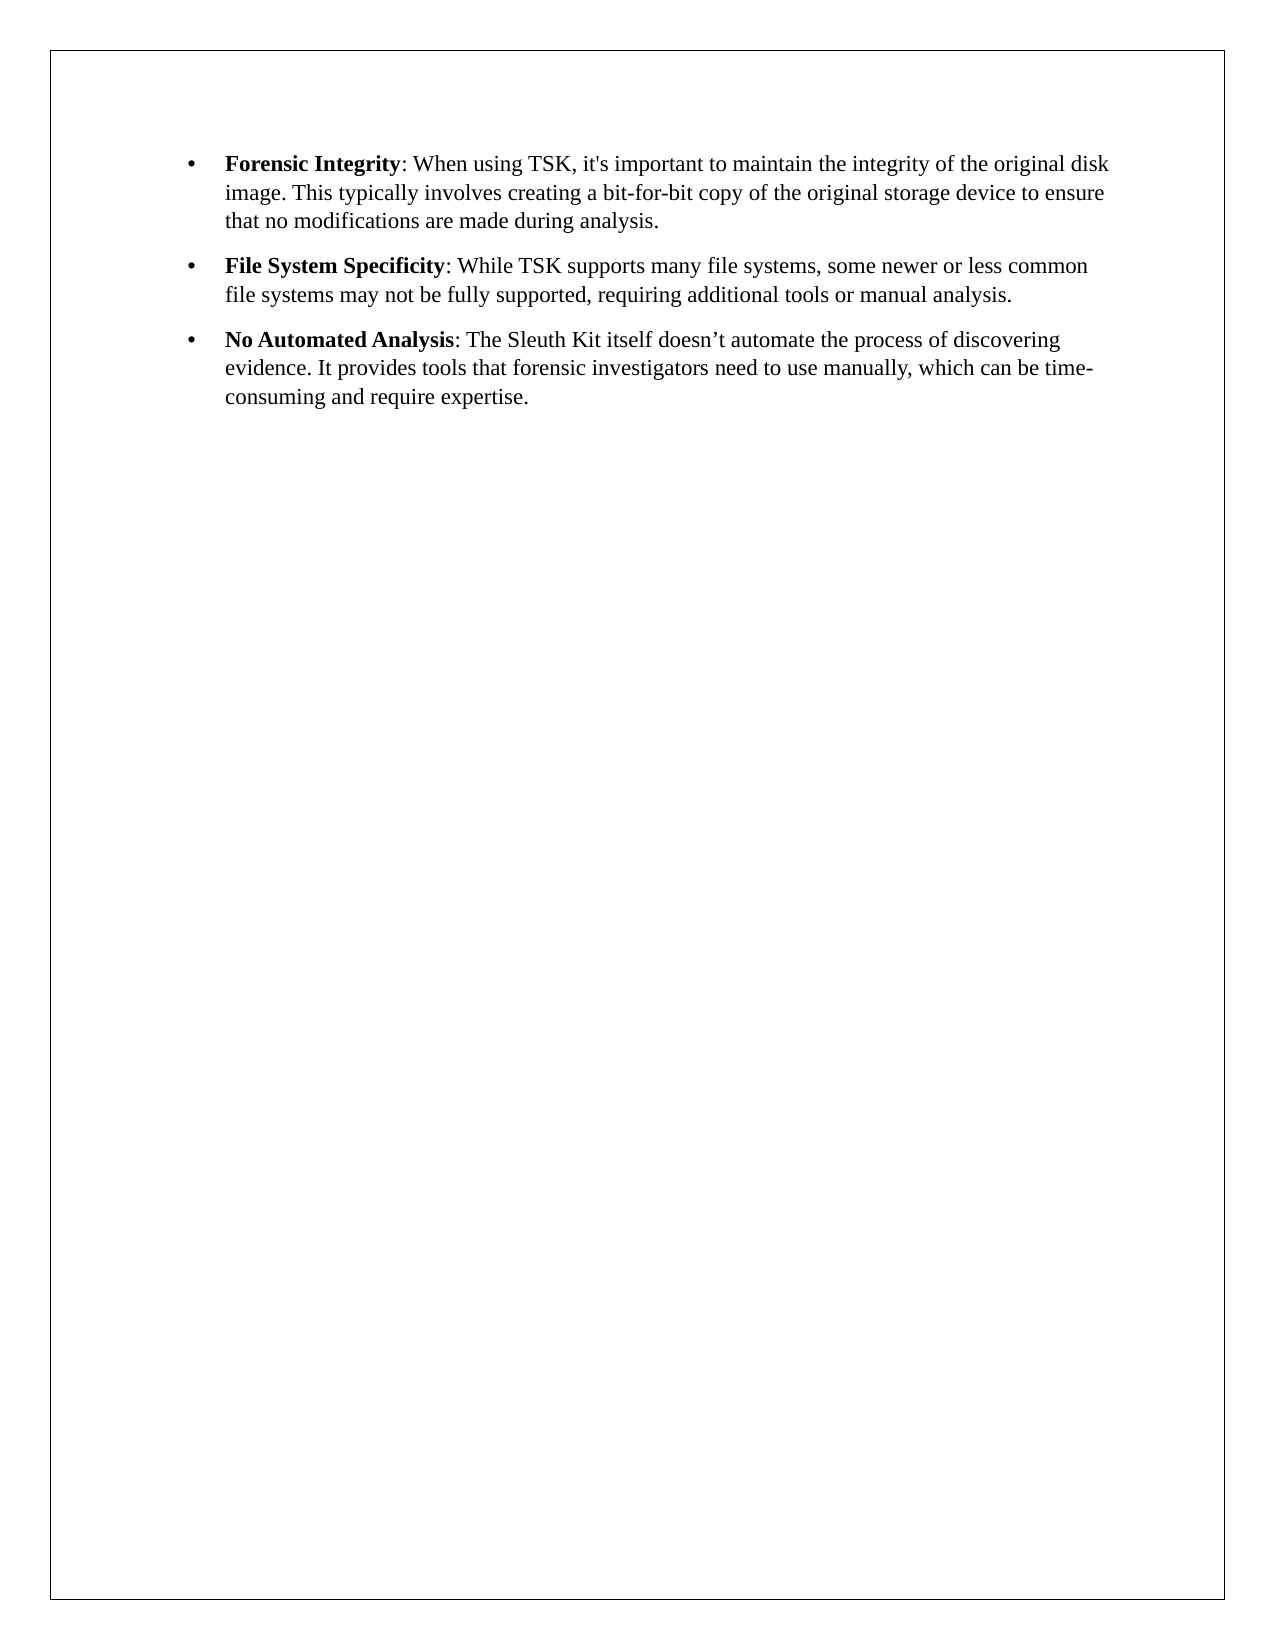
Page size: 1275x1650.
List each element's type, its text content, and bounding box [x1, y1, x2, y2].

list No Automated Analysis: The Sleuth Kit itself doesn’t automate the process of discovering evidence. It provides tools that forensic investigators need to use manually, which can be time-consuming and require expertise. [187, 326, 1125, 409]
list File System Specificity: While TSK supports many file systems, some newer or less common file systems may not be fully supported, requiring additional tools or manual analysis. [187, 252, 1125, 307]
list Forensic Integrity: When using TSK, it's important to maintain the integrity of the original disk image. This typically involves creating a bit-for-bit copy of the original storage device to ensure that no modifications are made during analysis. [187, 150, 1125, 233]
